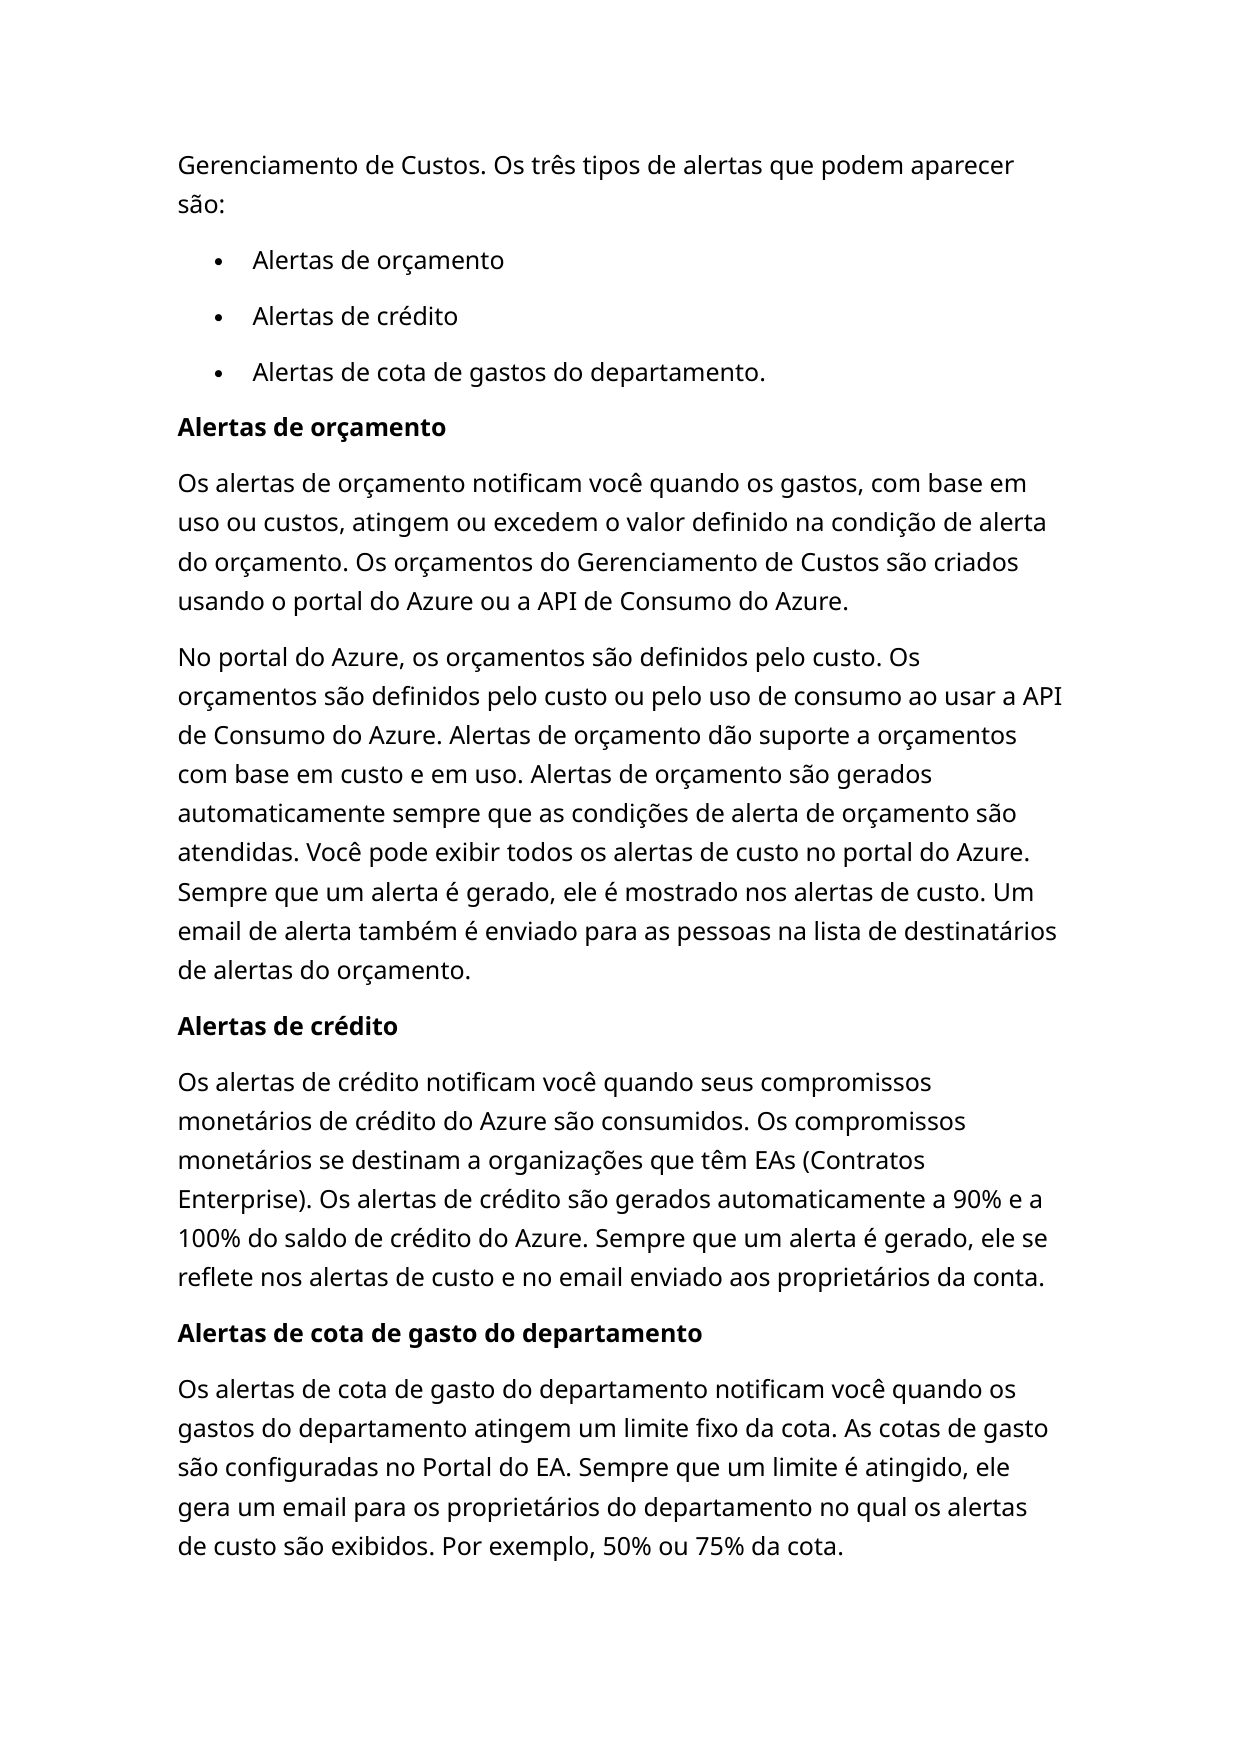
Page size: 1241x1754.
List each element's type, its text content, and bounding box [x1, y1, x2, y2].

list Alertas de cota de gastos do departamento. [215, 354, 1063, 388]
text Alertas de crédito [177, 1008, 1063, 1042]
text Alertas de orçamento [177, 410, 1063, 444]
text Os alertas de orçamento notificam você quando os gastos, com base em uso ou custos, atingem ou excedem o valor definido na condição de alerta do orçamento. Os orçamentos do Gerenciamento de Custos são criados usando o portal do Azure ou a API de Consumo do Azure. [177, 466, 1063, 617]
list Alertas de orçamento [215, 243, 1063, 277]
list Alertas de crédito [215, 298, 1063, 332]
text Alertas de cota de gasto do departamento [177, 1316, 1063, 1350]
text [177, 148, 1063, 221]
text Os alertas de crédito notificam você quando seus compromissos monetários de crédito do Azure são consumidos. Os compromissos monetários se destinam a organizações que têm EAs (Contratos Enterprise). Os alertas de crédito são gerados automaticamente a 90% e a 100% do saldo de crédito do Azure. Sempre que um alerta é gerado, ele se reflete nos alertas de custo e no email enviado aos proprietários da conta. [177, 1064, 1063, 1294]
text No portal do Azure, os orçamentos são definidos pelo custo. Os orçamentos são definidos pelo custo ou pelo uso de consumo ao usar a API de Consumo do Azure. Alertas de orçamento dão suporte a orçamentos com base em custo e em uso. Alertas de orçamento são gerados automaticamente sempre que as condições de alerta de orçamento são atendidas. Você pode exibir todos os alertas de custo no portal do Azure. Sempre que um alerta é gerado, ele é mostrado nos alertas de custo. Um email de alerta também é enviado para as pessoas na lista de destinatários de alertas do orçamento. [177, 639, 1063, 987]
text Os alertas de cota de gasto do departamento notificam você quando os gastos do departamento atingem um limite fixo da cota. As cotas de gasto são configuradas no Portal do EA. Sempre que um limite é atingido, ele gera um email para os proprietários do departamento no qual os alertas de custo são exibidos. Por exemplo, 50% ou 75% da cota. [177, 1372, 1063, 1562]
